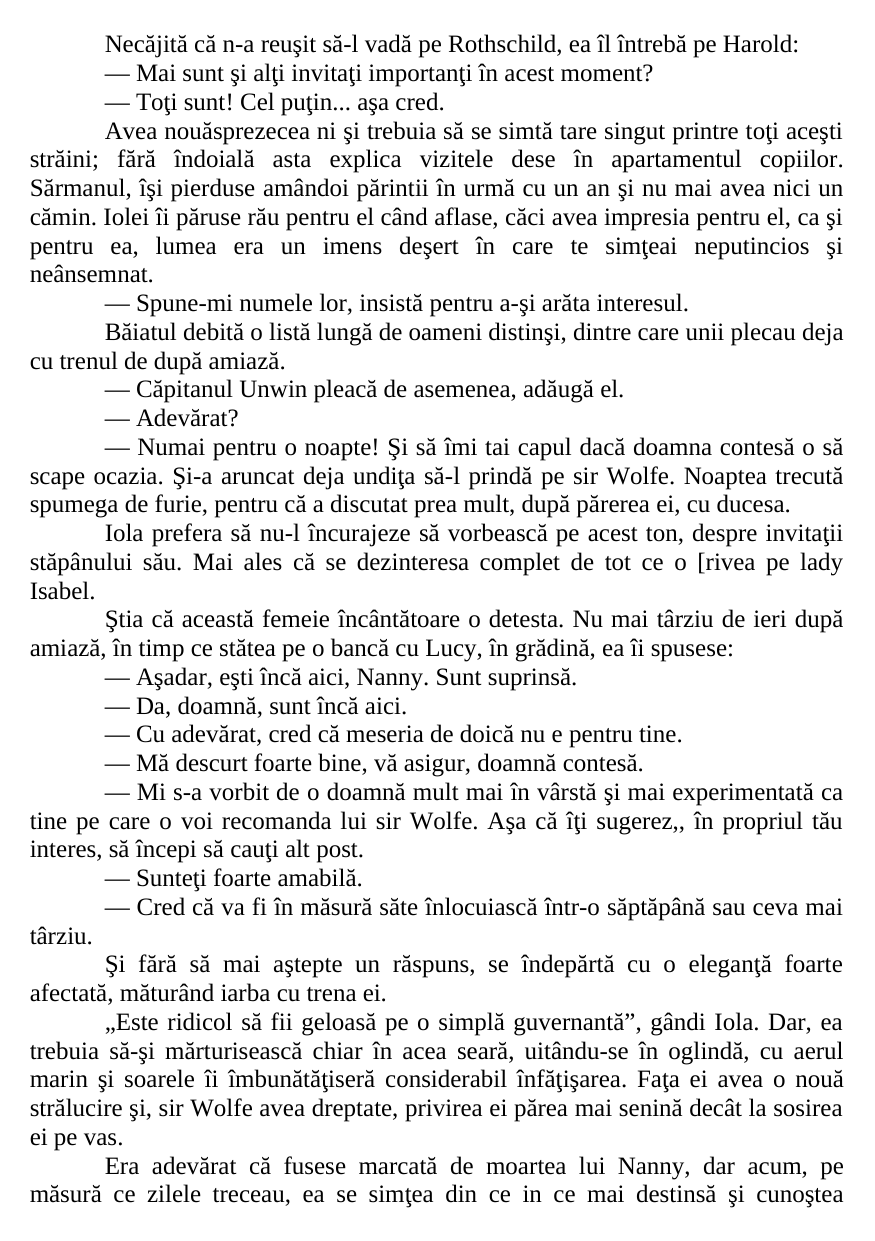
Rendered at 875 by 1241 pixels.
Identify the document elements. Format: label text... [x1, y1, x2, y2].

text Băiatul debită o listă lungă de oameni distinşi, dintre care unii plecau deja cu trenul de după amiază. [29, 317, 844, 374]
text — Cu adevărat, cred că meseria de doică nu e pentru tine. [29, 719, 844, 748]
text Avea nouăsprezecea ni şi trebuia să se simtă tare singut printre toţi aceşti străini; fără îndoială asta explica vizitele dese în apartamentul copiilor. Sărmanul, îşi pierduse amândoi părintii în urmă cu un an şi nu mai avea nici un cămin. Iolei îi păruse rău pentru el când aflase, căci avea impresia pentru el, ca şi pentru ea, lumea era un imens deşert în care te simţeai neputincios şi neânsemnat. [29, 116, 844, 288]
text „Este ridicol să fii geloasă pe o simplă guvernantă”, gândi Iola. Dar, ea trebuia să-şi mărturisească chiar în acea seară, uitându-se în oglindă, cu aerul marin şi soarele îi îmbunătăţiseră considerabil înfăţişarea. Faţa ei avea o nouă strălucire şi, sir Wolfe avea dreptate, privirea ei părea mai senină decât la sosirea ei pe vas. [29, 1007, 844, 1151]
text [29, 1151, 844, 1208]
text — Aşadar, eşti încă aici, Nanny. Sunt suprinsă. [29, 662, 844, 691]
text — Toţi sunt! Cel puţin... aşa cred. [29, 87, 844, 116]
text — Adevărat? [29, 403, 844, 432]
text — Spune-mi numele lor, insistă pentru a-şi arăta interesul. [29, 288, 844, 317]
text — Mi s-a vorbit de o doamnă mult mai în vârstă şi mai experimentată ca tine pe care o voi recomanda lui sir Wolfe. Aşa că îţi sugerez,, în propriul tău interes, să începi să cauţi alt post. [29, 777, 844, 863]
text Necăjită că n-a reuşit să-l vadă pe Rothschild, ea îl întrebă pe Harold: [29, 29, 844, 58]
text — Numai pentru o noapte! Şi să îmi tai capul dacă doamna contesă o să scape ocazia. Şi-a aruncat deja undiţa să-l prindă pe sir Wolfe. Noaptea trecută spumega de furie, pentru că a discutat prea mult, după părerea ei, cu ducesa. [29, 432, 844, 518]
text Iola prefera să nu-l încurajeze să vorbească pe acest ton, despre invitaţii stăpânului său. Mai ales că se dezinteresa complet de tot ce o [rivea pe lady Isabel. [29, 518, 844, 604]
text — Da, doamnă, sunt încă aici. [29, 691, 844, 719]
text Ştia că această femeie încântătoare o detesta. Nu mai târziu de ieri după amiază, în timp ce stătea pe o bancă cu Lucy, în grădină, ea îi spusese: [29, 604, 844, 662]
text — Cred că va fi în măsură săte înlocuiască într-o săptăpână sau ceva mai târziu. [29, 892, 844, 949]
text — Căpitanul Unwin pleacă de asemenea, adăugă el. [29, 374, 844, 403]
text Şi fără să mai aştepte un răspuns, se îndepărtă cu o eleganţă foarte afectată, măturând iarba cu trena ei. [29, 949, 844, 1007]
text — Sunteţi foarte amabilă. [29, 863, 844, 892]
text — Mă descurt foarte bine, vă asigur, doamnă contesă. [29, 748, 844, 777]
text — Mai sunt şi alţi invitaţi importanţi în acest moment? [29, 58, 844, 87]
